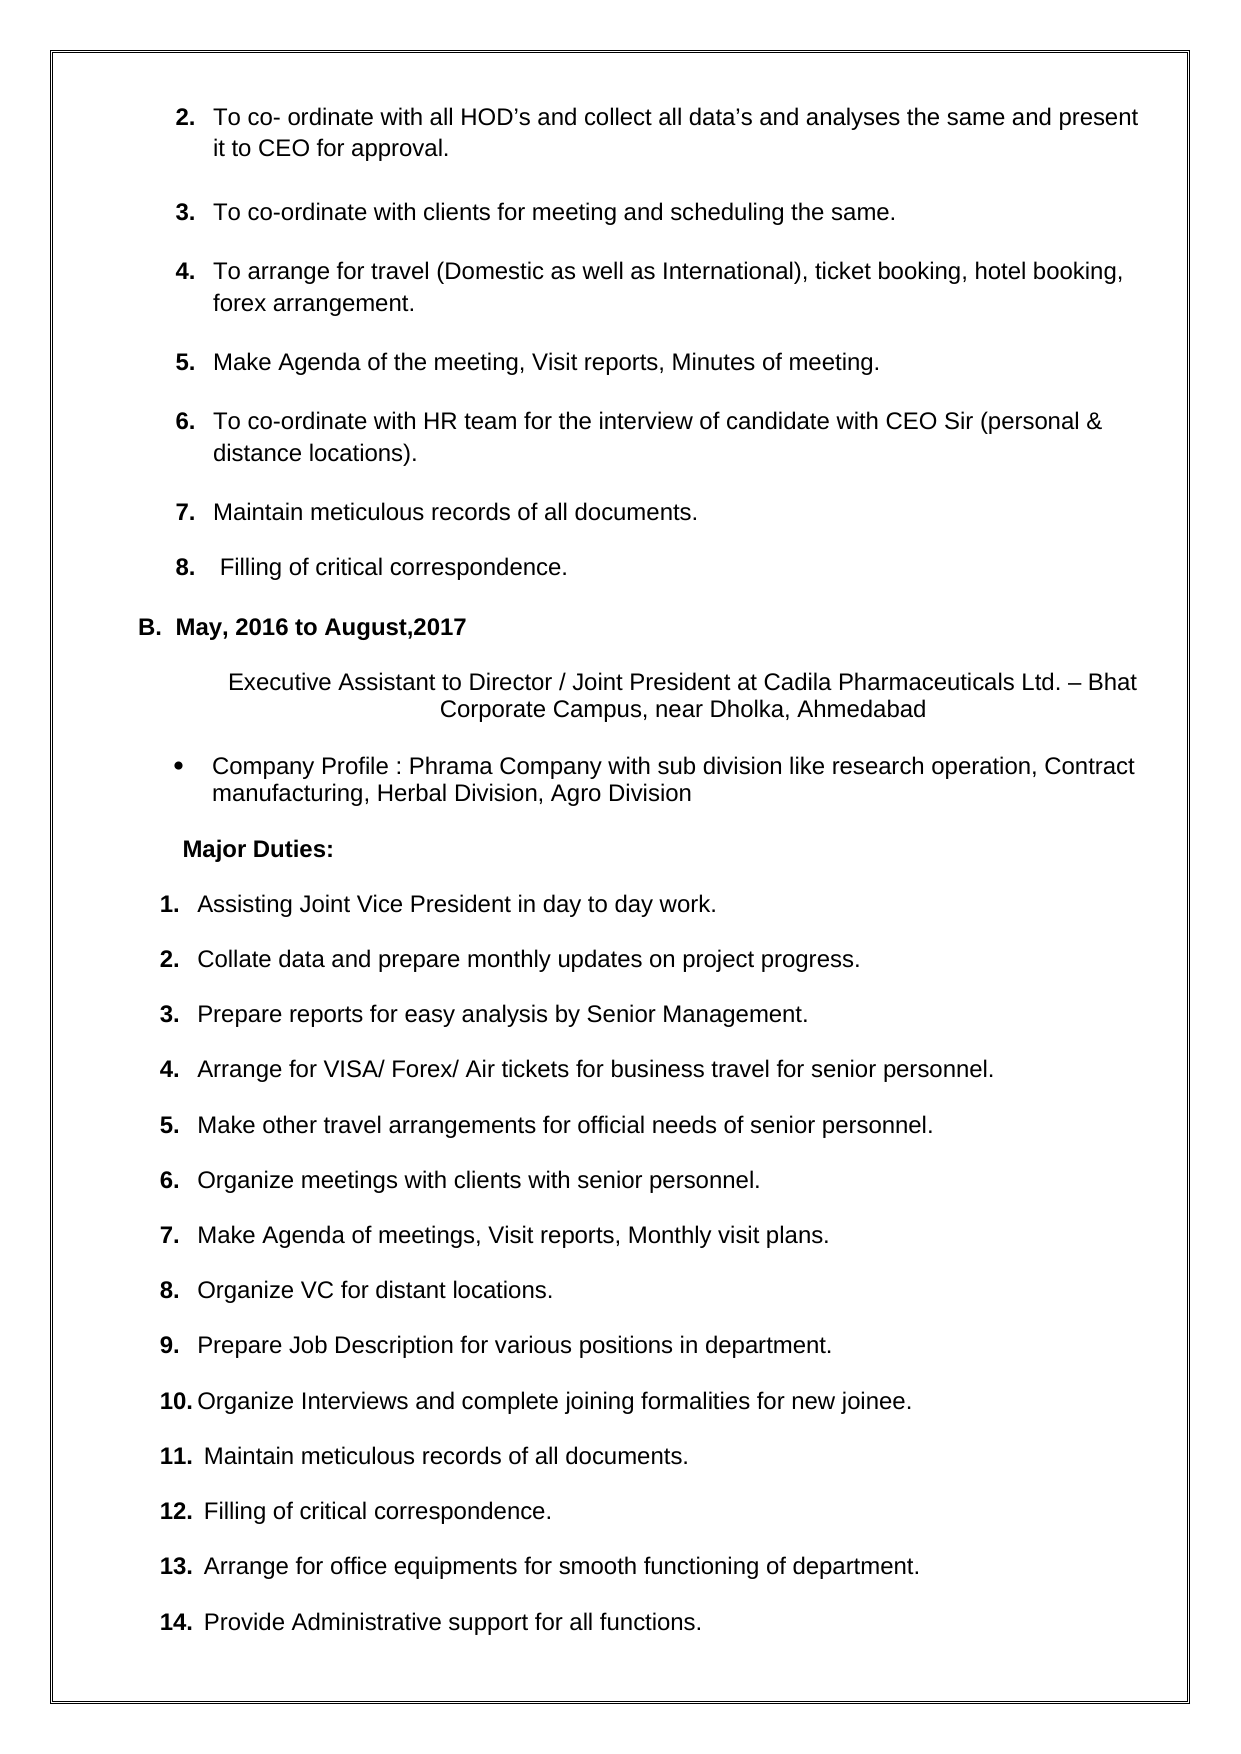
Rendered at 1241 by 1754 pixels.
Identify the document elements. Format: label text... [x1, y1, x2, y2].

list Assisting Joint Vice President in day to day work. [159, 890, 1140, 917]
list May, 2016 to August,2017 [138, 612, 1140, 640]
list Maintain meticulous records of all documents. [159, 1442, 1140, 1469]
list Organize VC for distant locations. [159, 1276, 1140, 1304]
list Organize meetings with clients with senior personnel. [159, 1166, 1140, 1193]
list Maintain meticulous records of all documents. [175, 498, 1140, 526]
list Major Duties: [182, 834, 1140, 862]
list To co-ordinate with HR team for the interview of candidate with CEO Sir (personal & distance locations). [175, 407, 1140, 466]
list To arrange for travel (Domestic as well as International), ticket booking, hotel booking, forex arrangement. [175, 257, 1140, 316]
list Collate data and prepare monthly updates on project progress. [159, 945, 1140, 972]
list Prepare Job Description for various positions in department. [159, 1331, 1140, 1359]
list Make Agenda of meetings, Visit reports, Monthly visit plans. [159, 1221, 1140, 1248]
list To co- ordinate with all HOD’s and collect all data’s and analyses the same and present it to CEO for approval. [175, 103, 1140, 162]
list Filling of critical correspondence. [175, 553, 1140, 581]
list Company Profile : Phrama Company with sub division like research operation, Contract manufacturing, Herbal Division, Agro Division [174, 752, 1140, 807]
list Arrange for VISA/ Forex/ Air tickets for business travel for senior personnel. [159, 1055, 1140, 1083]
list Make other travel arrangements for official needs of senior personnel. [159, 1111, 1140, 1138]
list Make Agenda of the meeting, Visit reports, Minutes of meeting. [175, 348, 1140, 375]
list Filling of critical correspondence. [159, 1497, 1140, 1524]
list Prepare reports for easy analysis by Senior Management. [159, 1000, 1140, 1028]
list Executive Assistant to Director / Joint President at Cadila Pharmaceuticals Ltd. – Bhat Corporate Campus, near Dholka, Ahmedabad [227, 668, 1140, 723]
list Arrange for office equipments for smooth functioning of department. [159, 1552, 1140, 1580]
list To co-ordinate with clients for meeting and scheduling the same. [175, 198, 1140, 225]
list Provide Administrative support for all functions. [159, 1607, 1140, 1635]
list Organize Interviews and complete joining formalities for new joinee. [159, 1387, 1140, 1414]
